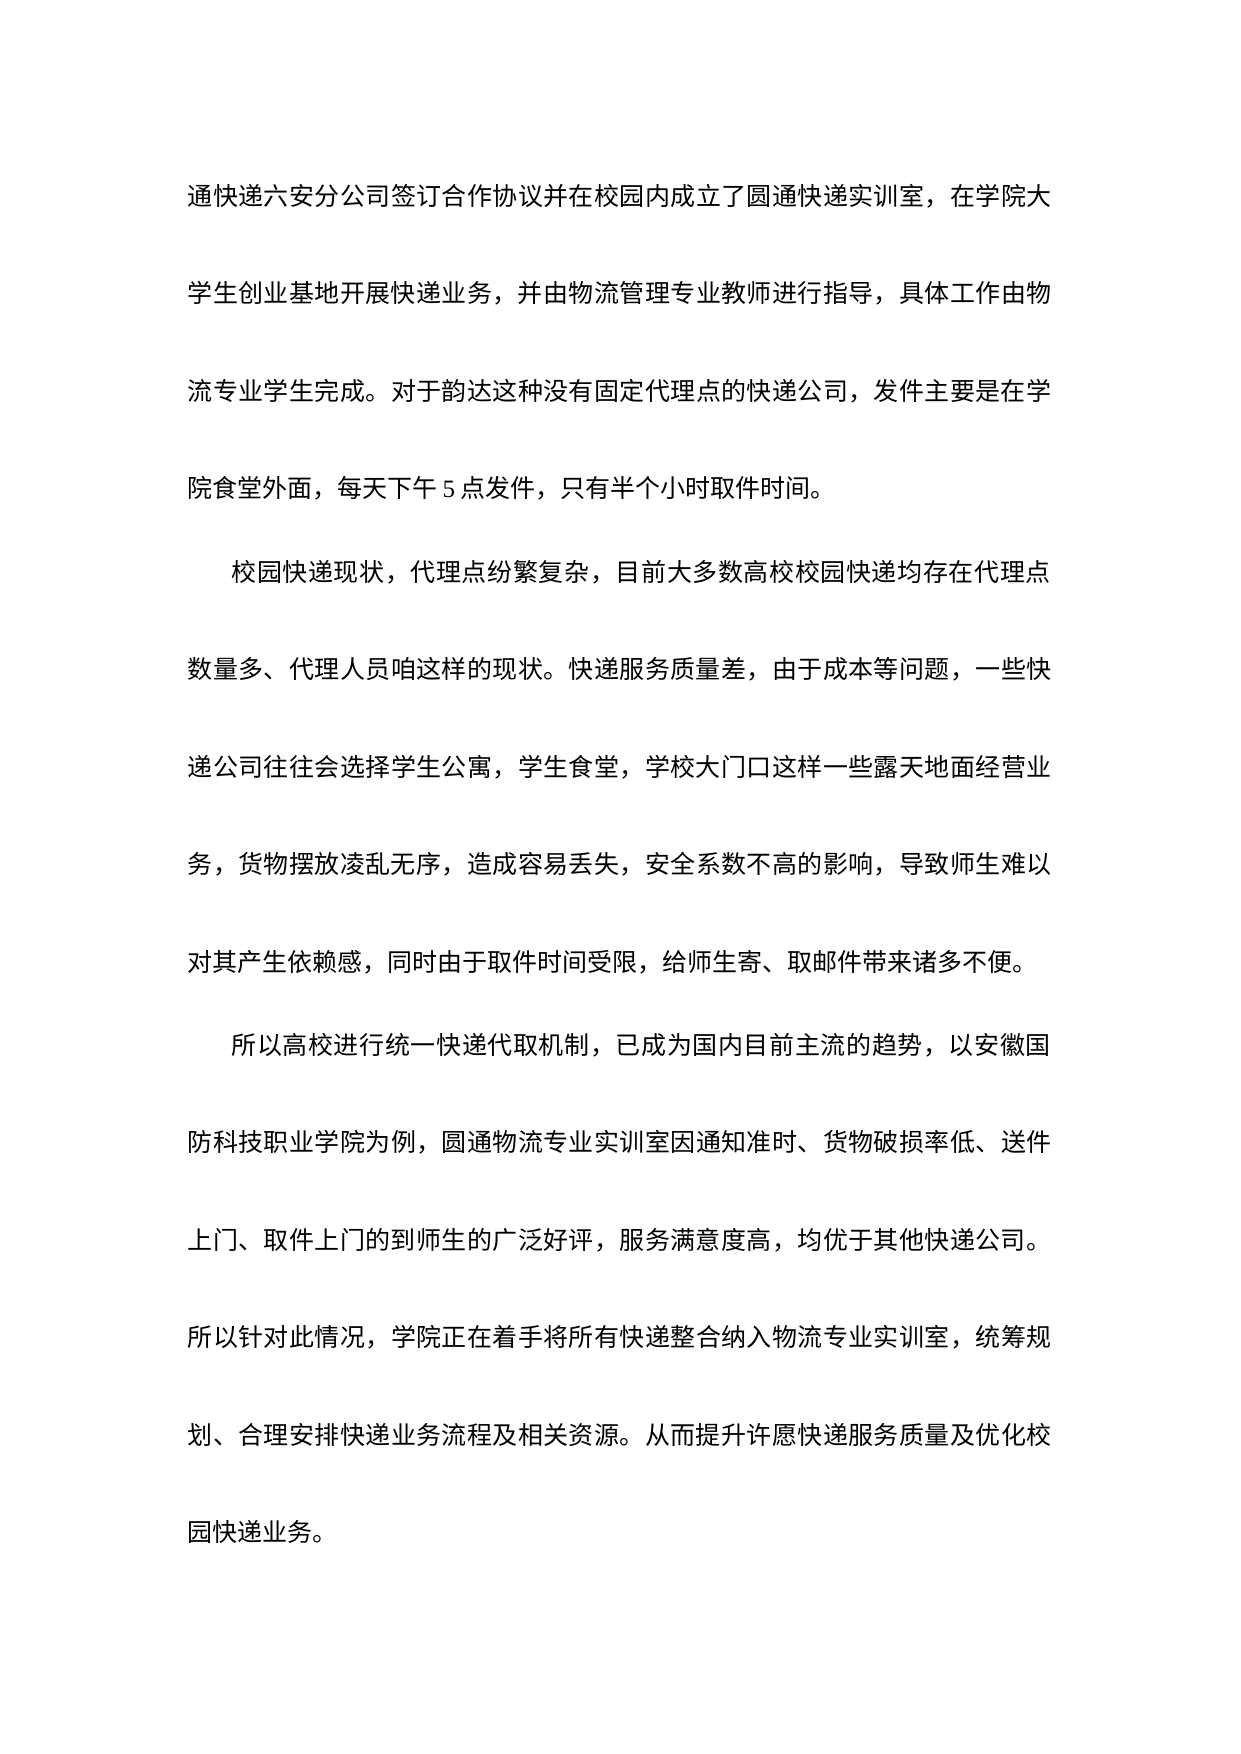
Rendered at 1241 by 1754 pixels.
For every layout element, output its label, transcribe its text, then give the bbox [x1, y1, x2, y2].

text 校园快递现状，代理点纷繁复杂，目前大多数高校校园快递均存在代理点数量多、代理人员咱这样的现状。快递服务质量差，由于成本等问题，一些快递公司往往会选择学生公寓，学生食堂，学校大门口这样一些露天地面经营业务，货物摆放凌乱无序，造成容易丢失，安全系数不高的影响，导致师生难以对其产生依赖感，同时由于取件时间受限，给师生寄、取邮件带来诸多不便。 [187, 538, 1053, 993]
text 所以高校进行统一快递代取机制，已成为国内目前主流的趋势，以安徽国防科技职业学院为例，圆通物流专业实训室因通知准时、货物破损率低、送件上门、取件上门的到师生的广泛好评，服务满意度高，均优于其他快递公司。所以针对此情况，学院正在着手将所有快递整合纳入物流专业实训室，统筹规划、合理安排快递业务流程及相关资源。从而提升许愿快递服务质量及优化校园快递业务。 [187, 1011, 1053, 1563]
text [187, 162, 1053, 519]
